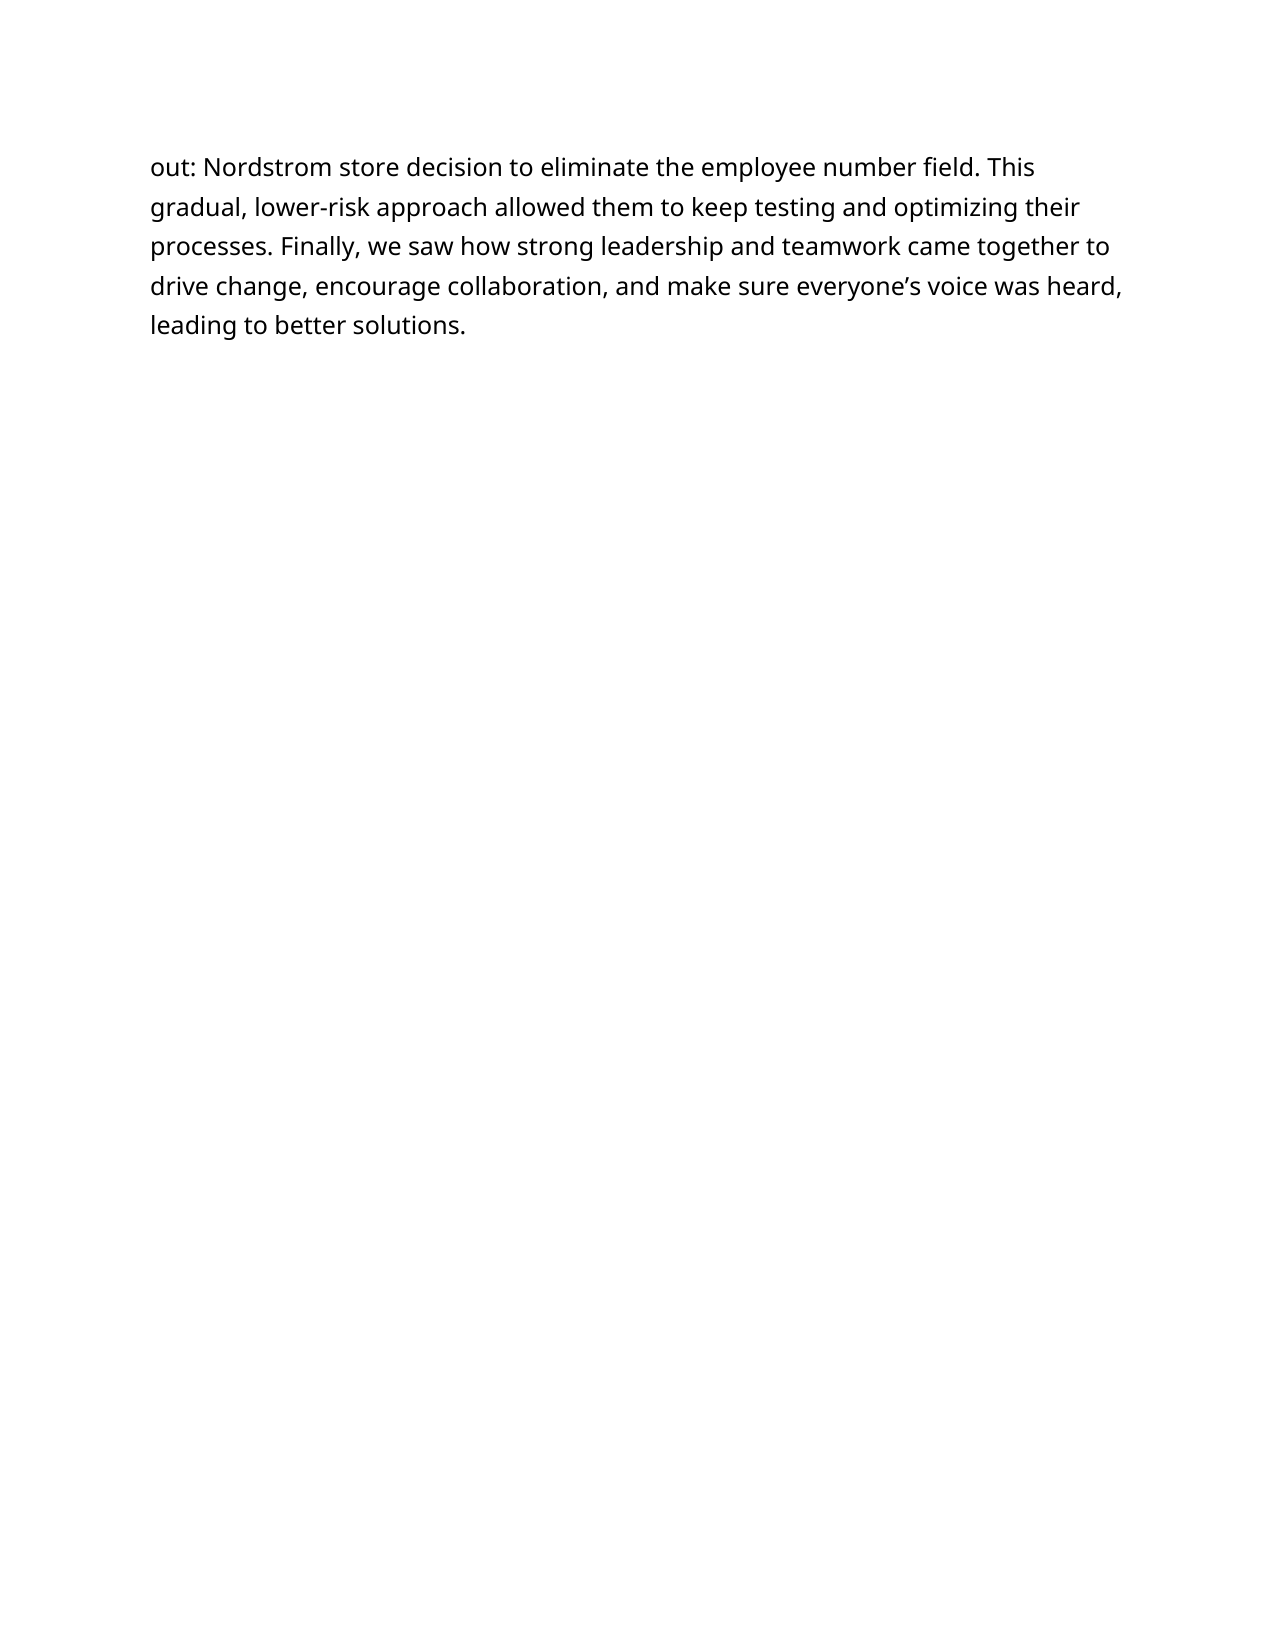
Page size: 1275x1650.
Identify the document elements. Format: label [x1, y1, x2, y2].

text [150, 150, 1125, 342]
